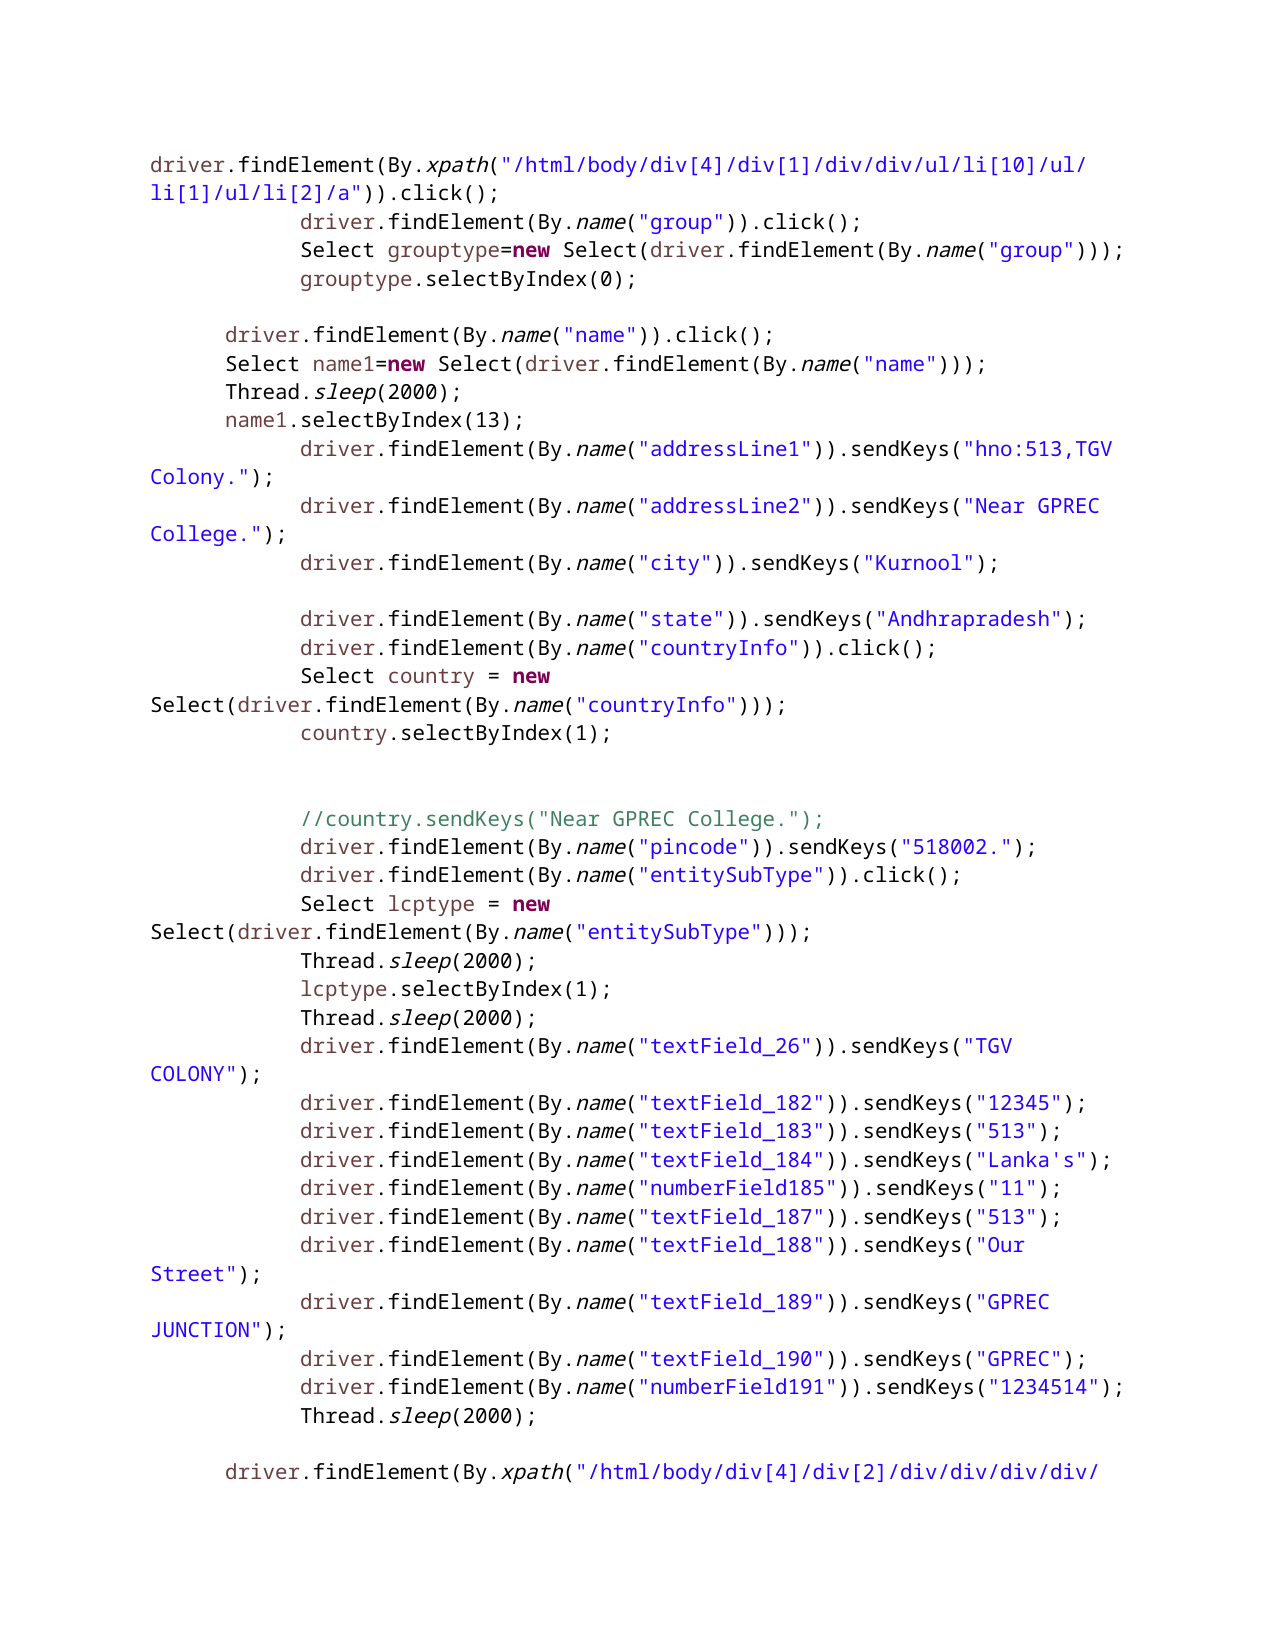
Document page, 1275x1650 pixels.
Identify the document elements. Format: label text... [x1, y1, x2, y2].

text driver.findElement(By.name("textField_187")).sendKeys("513"); [150, 1202, 1125, 1230]
text Thread.sleep(2000); [150, 946, 1125, 974]
text driver.findElement(By.name("textField_188")).sendKeys("Our Street"); [150, 1230, 1125, 1287]
text Select name1=new Select(driver.findElement(By.name("name"))); [150, 349, 1125, 377]
text driver.findElement(By.name("textField_189")).sendKeys("GPREC JUNCTION"); [150, 1287, 1125, 1344]
text driver.findElement(By.name("state")).sendKeys("Andhrapradesh"); [150, 604, 1125, 633]
text driver.findElement(By.name("pincode")).sendKeys("518002."); [150, 832, 1125, 861]
text Thread.sleep(2000); [150, 1401, 1125, 1429]
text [150, 1429, 1125, 1486]
text Select grouptype=new Select(driver.findElement(By.name("group"))); [150, 235, 1125, 264]
text driver.findElement(By.name("name")).click(); [150, 320, 1125, 349]
text driver.findElement(By.name("entitySubType")).click(); [150, 861, 1125, 889]
text name1.selectByIndex(13); [150, 406, 1125, 434]
text Thread.sleep(2000); [150, 377, 1125, 406]
text driver.findElement(By.name("city")).sendKeys("Kurnool"); [150, 548, 1125, 576]
text lcptype.selectByIndex(1); [150, 974, 1125, 1003]
text driver.findElement(By.name("textField_26")).sendKeys("TGV COLONY"); [150, 1031, 1125, 1088]
text driver.findElement(By.name("textField_184")).sendKeys("Lanka's"); [150, 1145, 1125, 1173]
text driver.findElement(By.name("textField_190")).sendKeys("GPREC"); [150, 1344, 1125, 1372]
text Thread.sleep(2000); [150, 1003, 1125, 1031]
text driver.findElement(By.name("textField_182")).sendKeys("12345"); [150, 1088, 1125, 1116]
text Select country = new Select(driver.findElement(By.name("countryInfo"))); [150, 661, 1125, 718]
text //country.sendKeys("Near GPREC College."); [150, 804, 1125, 832]
text driver.findElement(By.name("addressLine2")).sendKeys("Near GPREC College."); [150, 491, 1125, 548]
text driver.findElement(By.name("addressLine1")).sendKeys("hno:513,TGV Colony."); [150, 434, 1125, 491]
text driver.findElement(By.name("numberField191")).sendKeys("1234514"); [150, 1372, 1125, 1401]
text Select lcptype = new Select(driver.findElement(By.name("entitySubType"))); [150, 889, 1125, 946]
text driver.findElement(By.name("countryInfo")).click(); [150, 633, 1125, 661]
text driver.findElement(By.name("textField_183")).sendKeys("513"); [150, 1116, 1125, 1145]
text country.selectByIndex(1); [150, 718, 1125, 747]
text driver.findElement(By.name("numberField185")).sendKeys("11"); [150, 1173, 1125, 1202]
text grouptype.selectByIndex(0); [150, 264, 1125, 292]
text driver.findElement(By.name("group")).click(); [150, 207, 1125, 235]
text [150, 150, 1125, 207]
